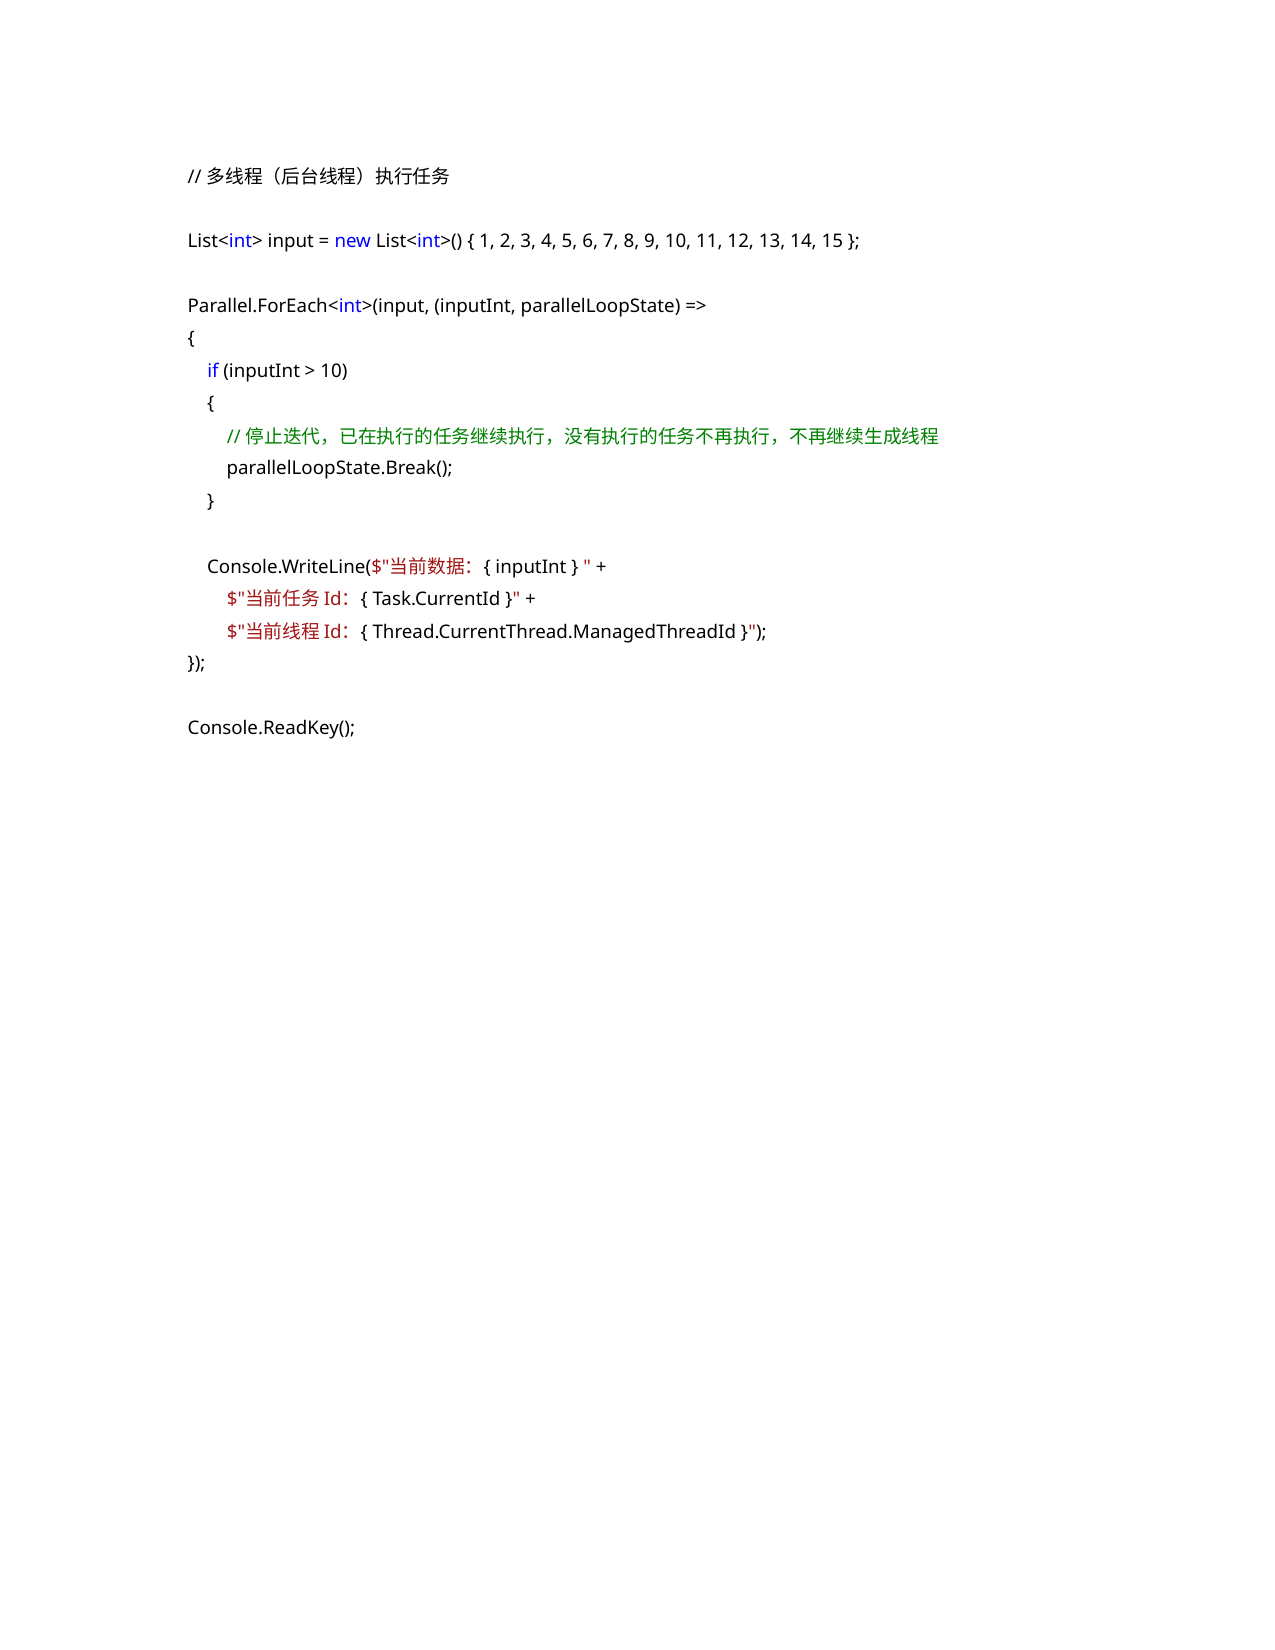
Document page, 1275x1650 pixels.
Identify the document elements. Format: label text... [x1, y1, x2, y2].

text // 多线程（后台线程）执行任务 [187, 159, 1087, 191]
text List<int> input = new List<int>() { 1, 2, 3, 4, 5, 6, 7, 8, 9, 10, 11, 12, 13, 14, 15 }; [187, 224, 1087, 256]
text Console.WriteLine($"当前数据：{ inputInt } " + $"当前任务Id：{ Task.CurrentId }" + $"当前线程Id：{ Thread.CurrentThread.ManagedThreadId }"); }); [187, 516, 1087, 679]
text Parallel.ForEach<int>(input, (inputInt, parallelLoopState) => { if (inputInt > 10) { // 停止迭代，已在执行的任务继续执行，没有执行的任务不再执行，不再继续生成线程 parallelLoopState.Break(); } [187, 256, 1087, 516]
text Console.ReadKey(); [187, 679, 1087, 744]
